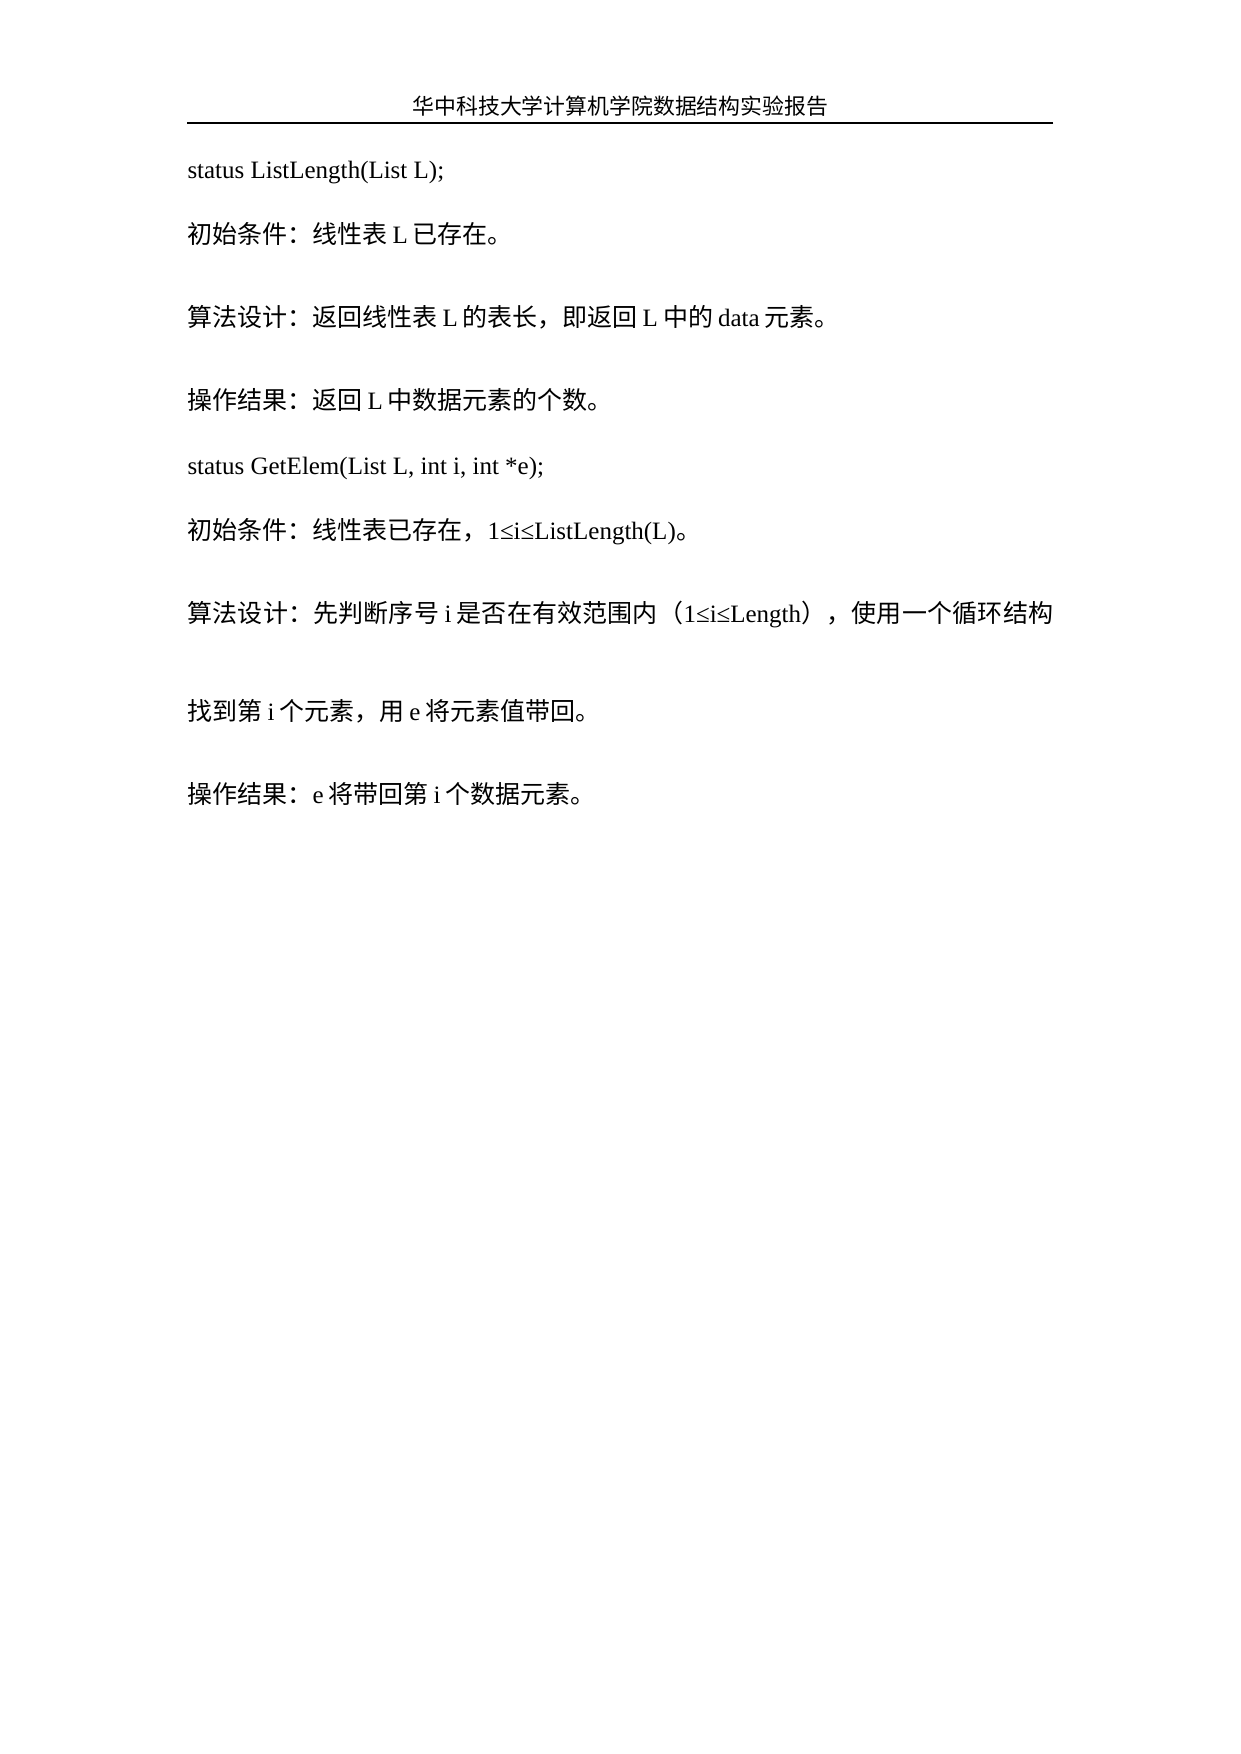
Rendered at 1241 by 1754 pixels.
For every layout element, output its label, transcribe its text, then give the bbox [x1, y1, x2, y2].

text 操作结果：返回L中数据元素的个数。 [187, 366, 1053, 431]
text 算法设计：先判断序号i是否在有效范围内（1≤i≤Length），使用一个循环结构找到第i个元素，用e将元素值带回。 [187, 579, 1053, 742]
text 算法设计：返回线性表L的表长，即返回L中的data元素。 [187, 283, 1053, 348]
text 操作结果：e将带回第i个数据元素。 [187, 760, 1053, 825]
text status ListLength(List L); [187, 153, 1053, 186]
text 初始条件：线性表L已存在。 [187, 200, 1053, 265]
text status GetElem(List L, int i, int *e); [187, 449, 1053, 482]
text 初始条件：线性表已存在，1≤i≤ListLength(L)。 [187, 496, 1053, 561]
